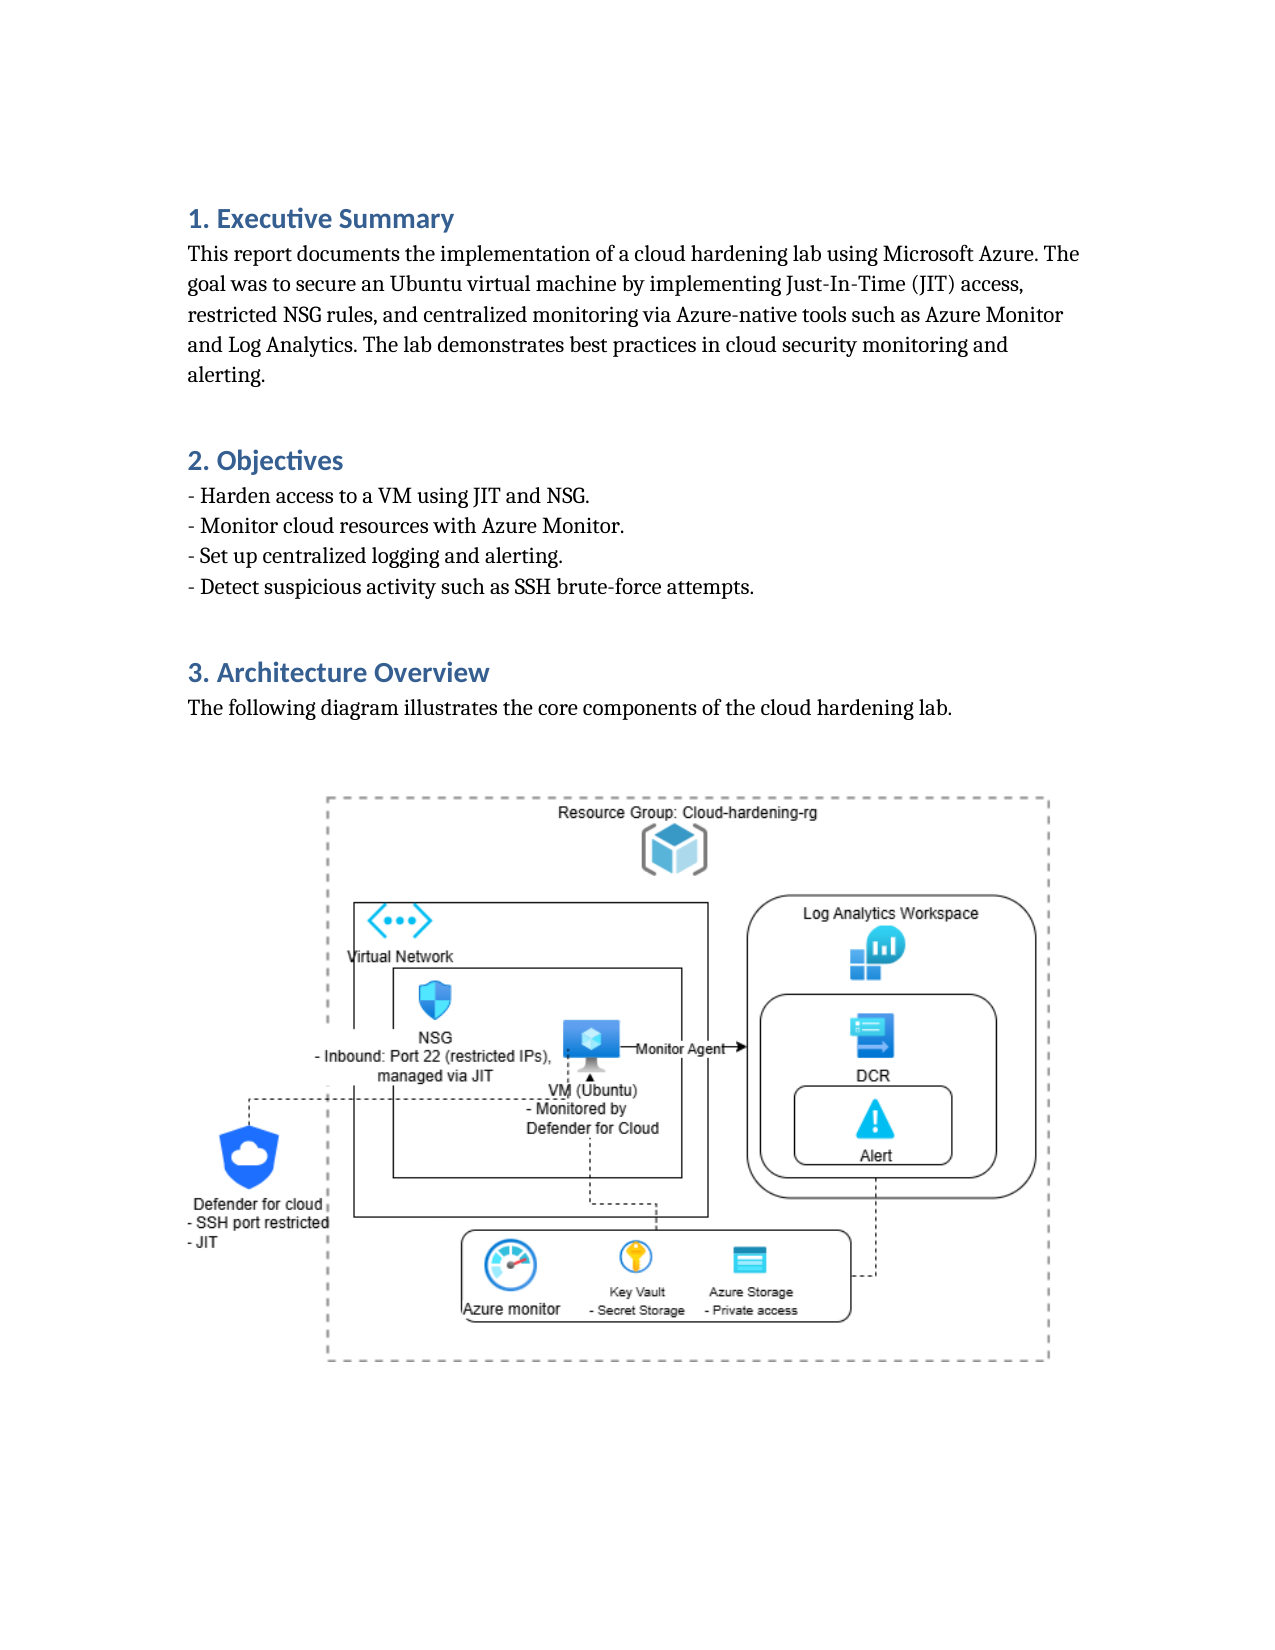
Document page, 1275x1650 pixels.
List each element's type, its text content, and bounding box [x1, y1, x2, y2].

picture [187, 796, 1050, 1362]
text The following diagram illustrates the core components of the cloud hardening lab. [187, 695, 1087, 721]
subtitle 1. Executive Summary [187, 200, 1087, 236]
subtitle 3. Architecture Overview [187, 654, 1087, 689]
text This report documents the implementation of a cloud hardening lab using Microsoft Azure. The goal was to secure an Ubuntu virtual machine by implementing Just-In-Time (JIT) access, restricted NSG rules, and centralized monitoring via Azure-native tools such as Azure Monitor and Log Analytics. The lab demonstrates best practices in cloud security monitoring and alerting. [187, 241, 1087, 388]
text - Harden access to a VM using JIT and NSG. - Monitor cloud resources with Azure Monitor. - Set up centralized logging and alerting. - Detect suspicious activity such as SSH brute-force attempts. [187, 483, 1087, 600]
subtitle 2. Objectives [187, 442, 1087, 478]
